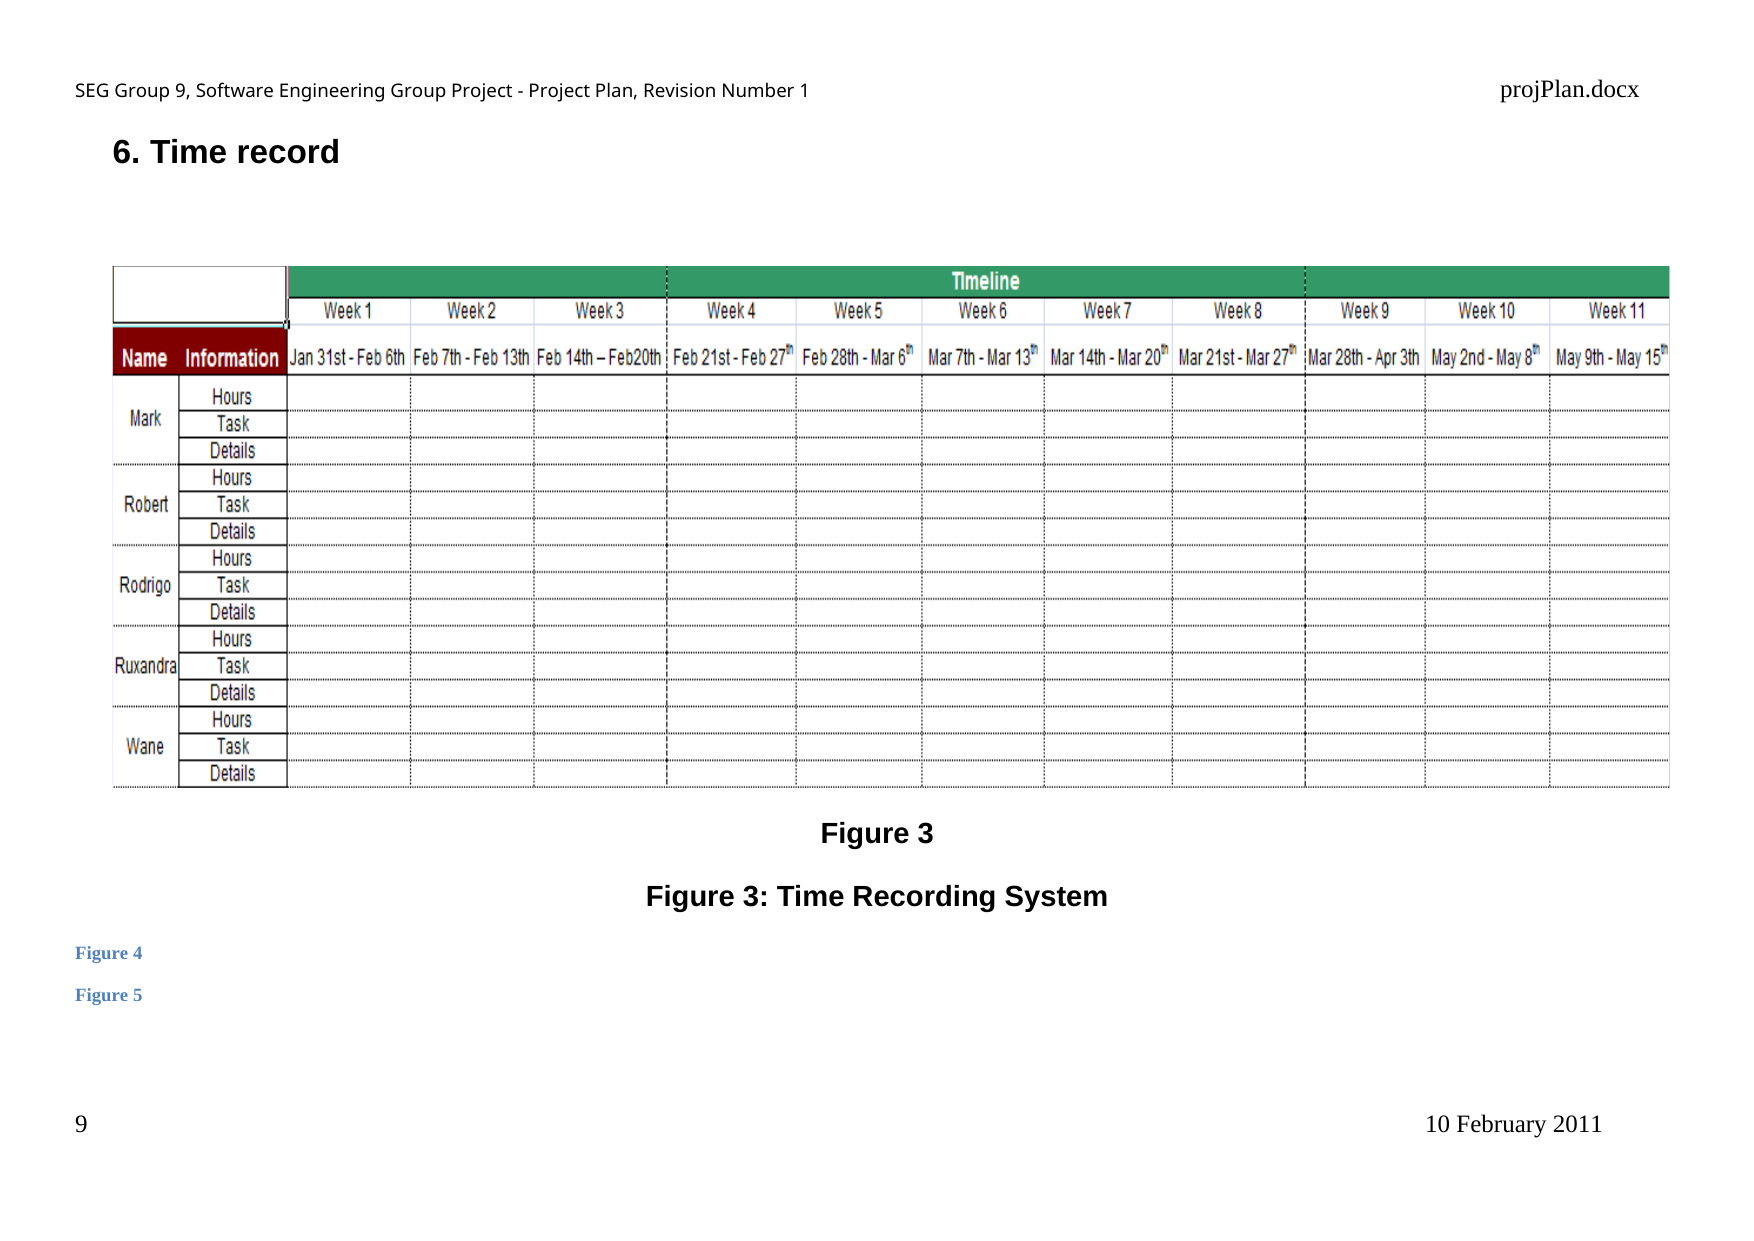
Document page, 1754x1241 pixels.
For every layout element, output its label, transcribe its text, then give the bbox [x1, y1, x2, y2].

picture [112, 266, 1670, 788]
subtitle Time record [112, 132, 1679, 170]
subtitle Figure 3 [75, 816, 1679, 850]
subtitle Figure : Time Recording System [75, 879, 1679, 913]
text Figure [75, 984, 1679, 1006]
text Figure [75, 942, 1679, 963]
